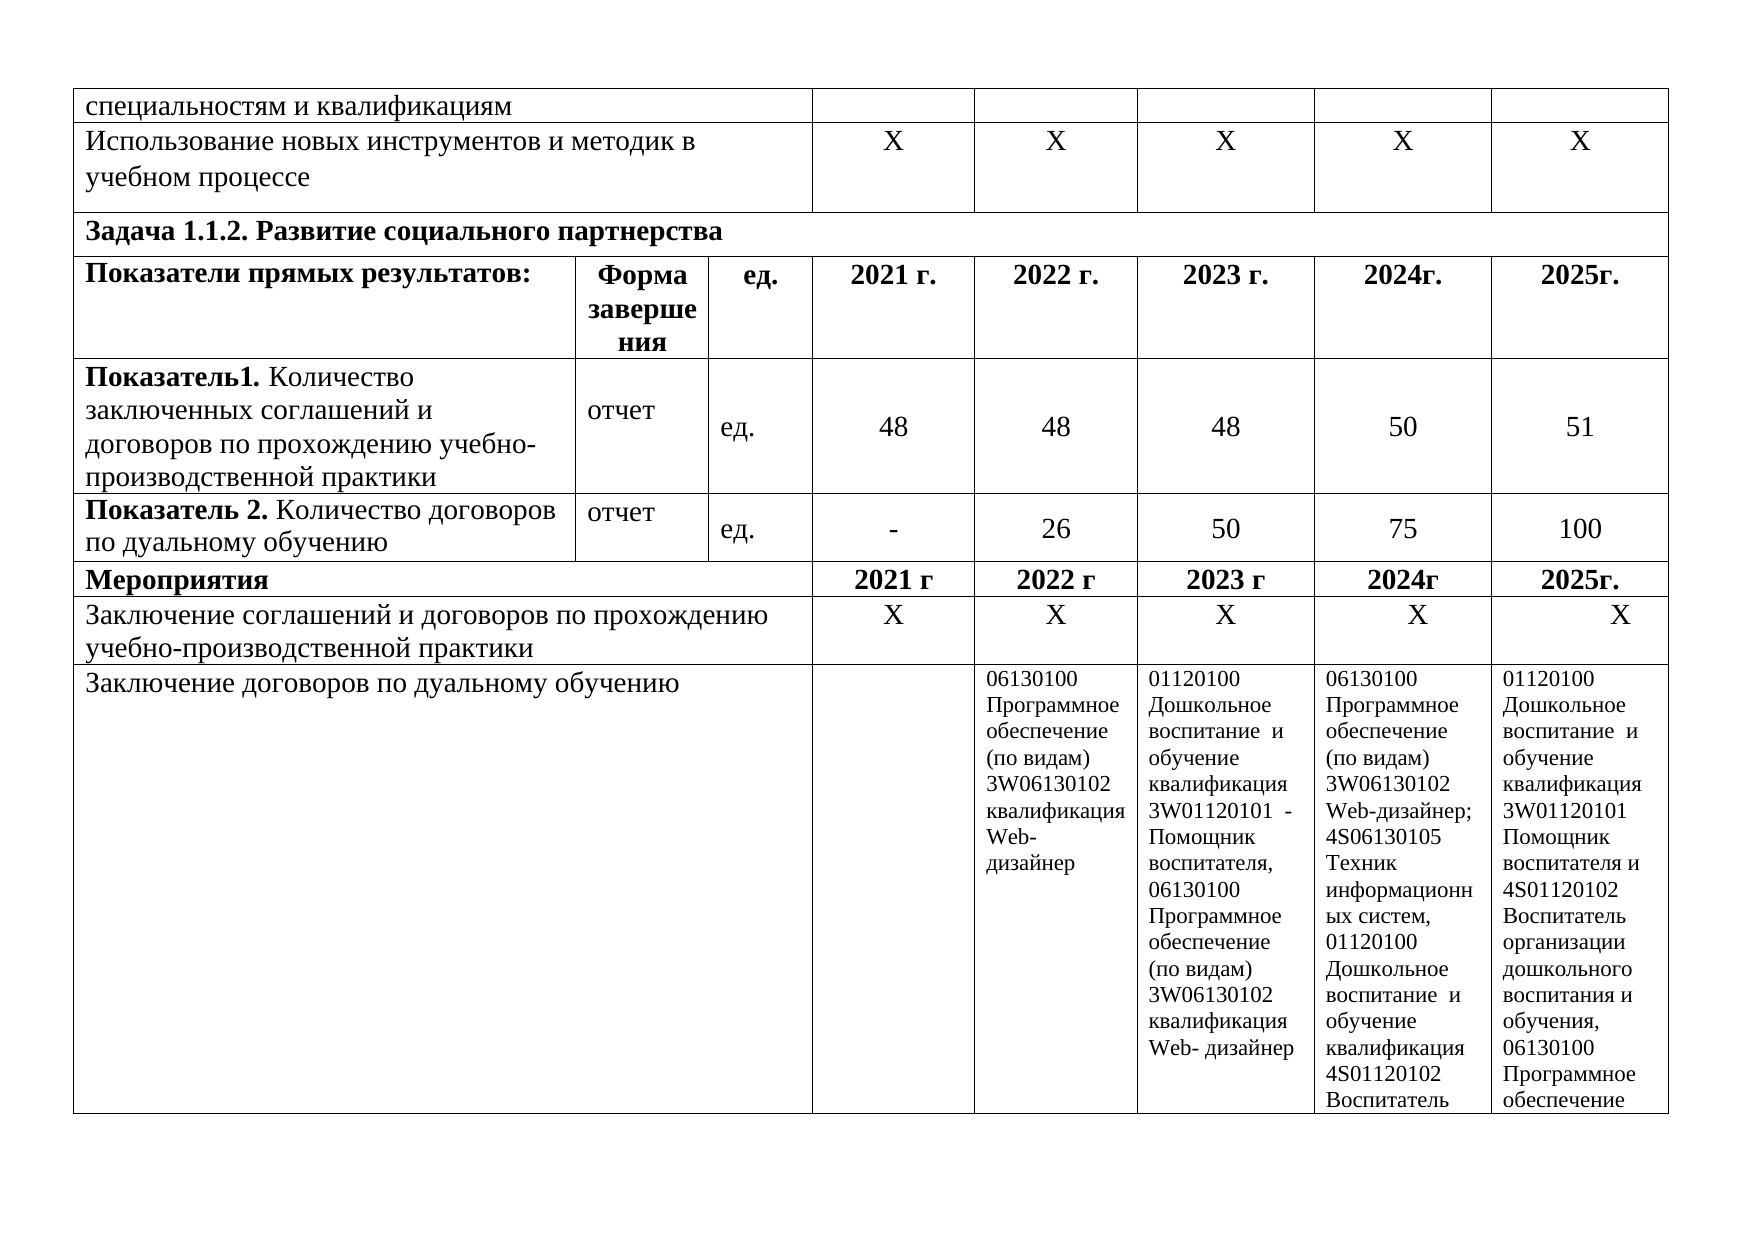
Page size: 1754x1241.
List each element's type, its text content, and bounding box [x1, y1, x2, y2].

table_cell Использование новых инструментов и методик в учебном процессе [74, 123, 812, 212]
table_cell 2021 г. [813, 257, 974, 358]
table_cell X [1138, 89, 1314, 122]
table_cell 2023 г [1138, 562, 1314, 596]
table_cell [1315, 665, 1491, 1113]
table_cell X [1138, 597, 1314, 664]
table_cell X [1138, 123, 1314, 212]
table_cell отчет [576, 359, 708, 493]
table_cell 75 [1315, 494, 1491, 561]
table_cell 2023 г. [1138, 257, 1314, 358]
table_cell X [1492, 89, 1668, 122]
table_cell X [1315, 597, 1491, 664]
table_cell [813, 665, 974, 1113]
table_cell Показатель 2. Количество договоров по дуальному обучению [74, 494, 575, 561]
table_cell 2021 г [813, 562, 974, 596]
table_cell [1492, 665, 1668, 1113]
table_cell 2025г. [1492, 257, 1668, 358]
table_cell 50 [1315, 359, 1491, 493]
table_cell X [975, 123, 1137, 212]
table_cell X [813, 89, 974, 122]
table_cell X [1492, 597, 1668, 664]
table_cell 100 [1492, 494, 1668, 561]
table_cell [74, 89, 812, 122]
table_cell 48 [1138, 359, 1314, 493]
table_cell ед. [709, 494, 812, 561]
table_cell 2022 г. [975, 257, 1137, 358]
table_cell X [1315, 89, 1491, 122]
table_cell 51 [1492, 359, 1668, 493]
table_cell X [975, 89, 1137, 122]
table_cell 2024г [1315, 562, 1491, 596]
table_cell Задача 1.1.2. Развитие социального партнерства [74, 213, 1668, 256]
table_cell X [1315, 123, 1491, 212]
table_cell Заключение соглашений и договоров по прохождению учебно-производственной практики [74, 597, 812, 664]
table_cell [975, 665, 1137, 1113]
table_cell 26 [975, 494, 1137, 561]
table_cell X [813, 597, 974, 664]
table_cell 48 [813, 359, 974, 493]
table_cell - [813, 494, 974, 561]
table_cell Показатели прямых результатов: [74, 257, 575, 358]
table_cell Мероприятия [74, 562, 812, 596]
table_cell отчет [576, 494, 708, 561]
table_cell 2025г. [1492, 562, 1668, 596]
table_cell X [975, 597, 1137, 664]
table_cell 2022 г [975, 562, 1137, 596]
table_cell X [1492, 123, 1668, 212]
table_cell Показатель1. Количество заключенных соглашений и договоров по прохождению учебно-производственной практики [74, 359, 575, 493]
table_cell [74, 665, 812, 1113]
table_cell 48 [975, 359, 1137, 493]
table_cell Форма завершения [576, 257, 708, 358]
table_cell ед. [709, 359, 812, 493]
table_cell ед. [709, 257, 812, 358]
table_cell 50 [1138, 494, 1314, 561]
table_cell 2024г. [1315, 257, 1491, 358]
table_cell X [813, 123, 974, 212]
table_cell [1138, 665, 1314, 1113]
